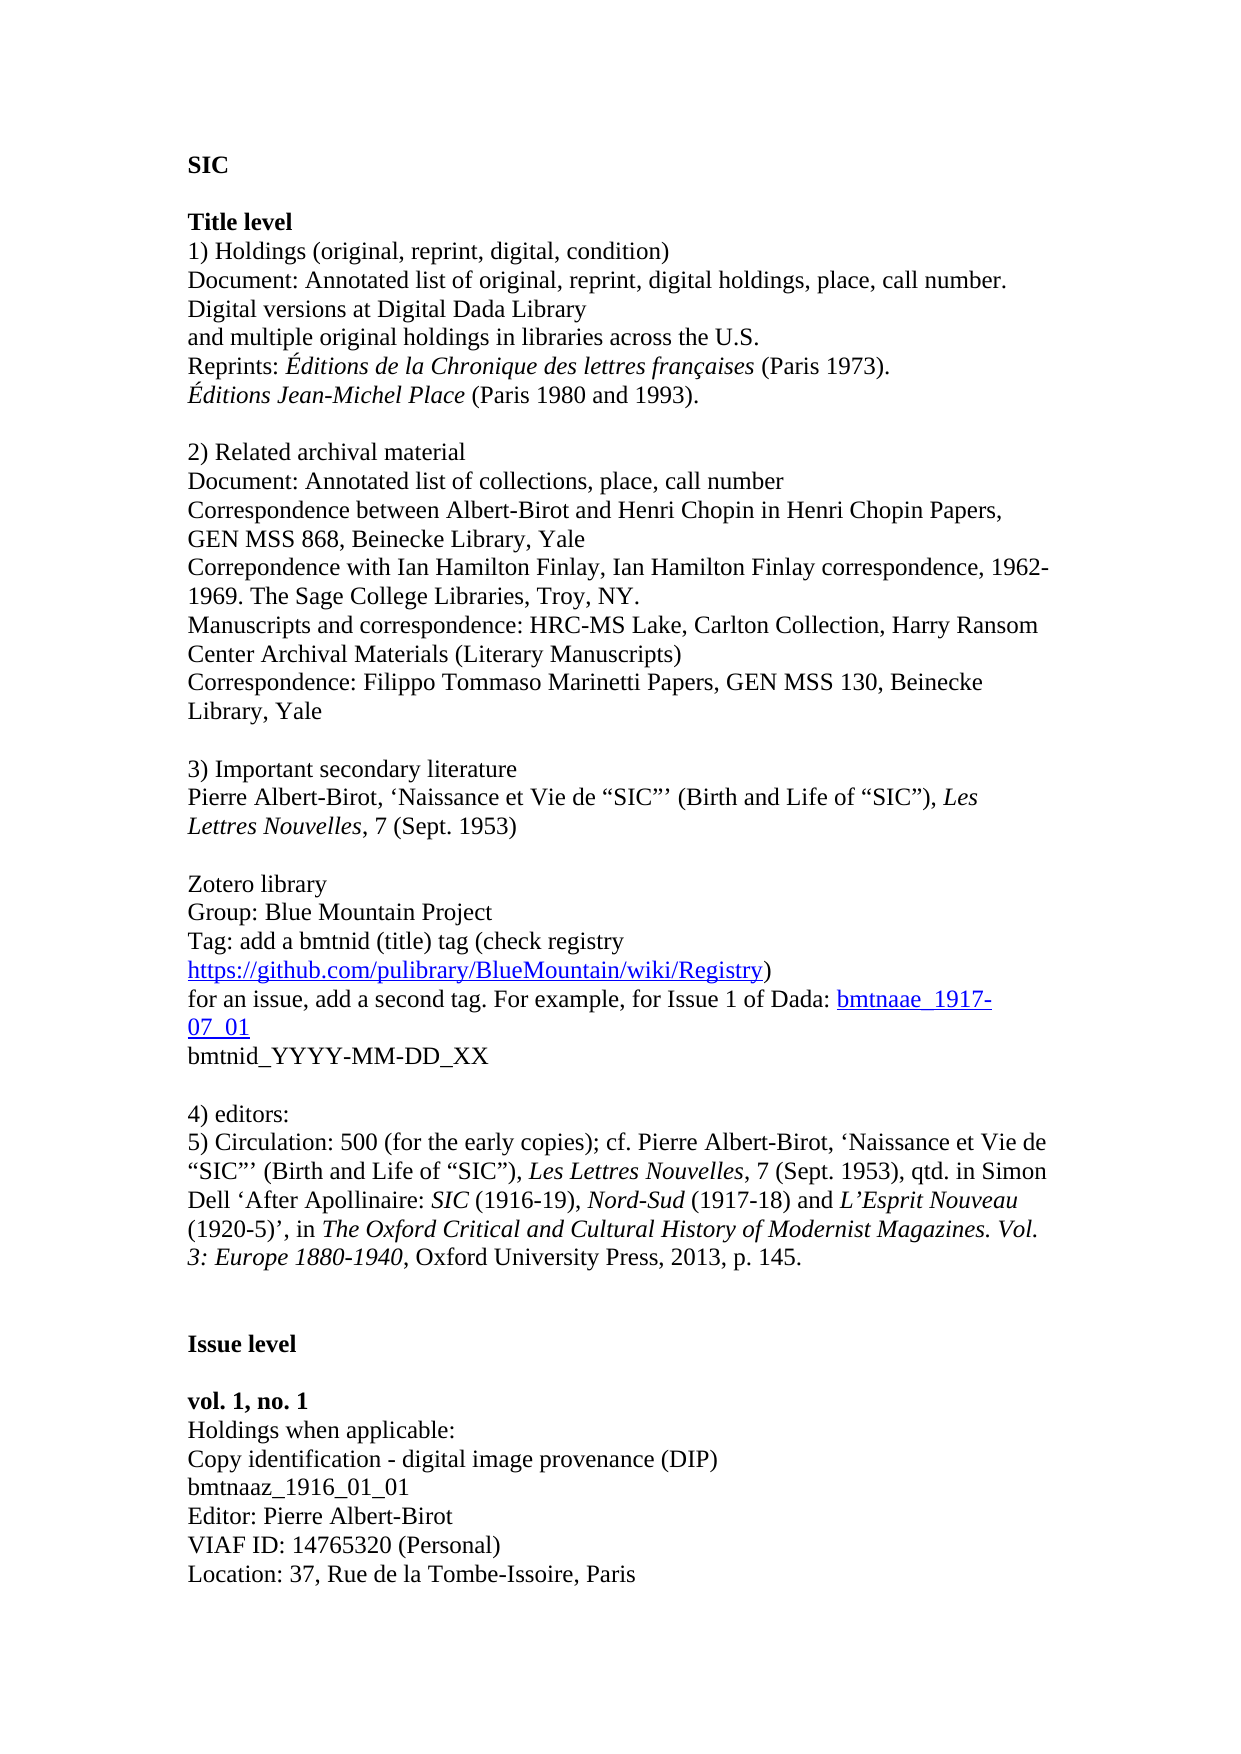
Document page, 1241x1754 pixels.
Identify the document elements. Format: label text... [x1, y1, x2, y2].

text 1) Holdings (original, reprint, digital, condition) [187, 236, 1053, 265]
text Location: 37, Rue de la Tombe-Issoire, Paris [187, 1559, 1053, 1587]
text and multiple original holdings in libraries across the U.S. [187, 322, 1053, 351]
text for an issue, add a second tag. For example, for Issue 1 of Dada: bmtnaae_1917-07_01 [187, 984, 1053, 1041]
text 2) Related archival material [187, 437, 1053, 466]
text Éditions Jean-Michel Place (Paris 1980 and 1993). [187, 380, 1053, 409]
text Pierre Albert-Birot, ‘Naissance et Vie de “SIC”’ (Birth and Life of “SIC”), Les Lettres Nouvelles, 7 (Sept. 1953) [187, 782, 1053, 840]
text Zotero library [187, 869, 1053, 897]
text 5) Circulation: 500 (for the early copies); cf. Pierre Albert-Birot, ‘Naissance et Vie de “SIC”’ (Birth and Life of “SIC”), Les Lettres Nouvelles, 7 (Sept. 1953), qtd. in Simon Dell ‘After Apollinaire: SIC (1916-19), Nord-Sud (1917-18) and L’Esprit Nouveau (1920-5)’, in The Oxford Critical and Cultural History of Modernist Magazines. Vol. 3: Europe 1880-1940, Oxford University Press, 2013, p. 145. [187, 1127, 1053, 1271]
text Issue level [187, 1329, 1053, 1357]
text Holdings when applicable: [187, 1415, 1053, 1444]
text vol. 1, no. 1 [187, 1386, 1053, 1415]
text Correspondence: Filippo Tommaso Marinetti Papers, GEN MSS 130, Beinecke Library, Yale [187, 667, 1053, 725]
text Editor: Pierre Albert-Birot [187, 1501, 1053, 1530]
text Manuscripts and correspondence: HRC-MS Lake, Carlton Collection, Harry Ransom Center Archival Materials (Literary Manuscripts) [187, 610, 1053, 667]
text Document: Annotated list of original, reprint, digital holdings, place, call number. [187, 265, 1053, 294]
text Reprints: Éditions de la Chronique des lettres françaises (Paris 1973). [187, 351, 1053, 380]
text Copy identification - digital image provenance (DIP) [187, 1444, 1053, 1472]
text SIC [187, 150, 1053, 179]
text Tag: add a bmtnid (title) tag (check registry https://github.com/pulibrary/BlueMountain/wiki/Registry) [187, 926, 1053, 984]
text 3) Important secondary literature [187, 754, 1053, 782]
text Correspondence between Albert-Birot and Henri Chopin in Henri Chopin Papers, GEN MSS 868, Beinecke Library, Yale [187, 495, 1053, 552]
text Digital versions at Digital Dada Library [187, 294, 1053, 322]
text Title level [187, 207, 1053, 236]
text Correpondence with Ian Hamilton Finlay, Ian Hamilton Finlay correspondence, 1962-1969. The Sage College Libraries, Troy, NY. [187, 552, 1053, 610]
text Group: Blue Mountain Project [187, 897, 1053, 926]
text VIAF ID: 14765320 (Personal) [187, 1530, 1053, 1559]
text Document: Annotated list of collections, place, call number [187, 466, 1053, 495]
text bmtnaaz_1916_01_01 [187, 1472, 1053, 1501]
text bmtnid_YYYY-MM-DD_XX [187, 1041, 1053, 1070]
text 4) editors: [187, 1099, 1053, 1127]
